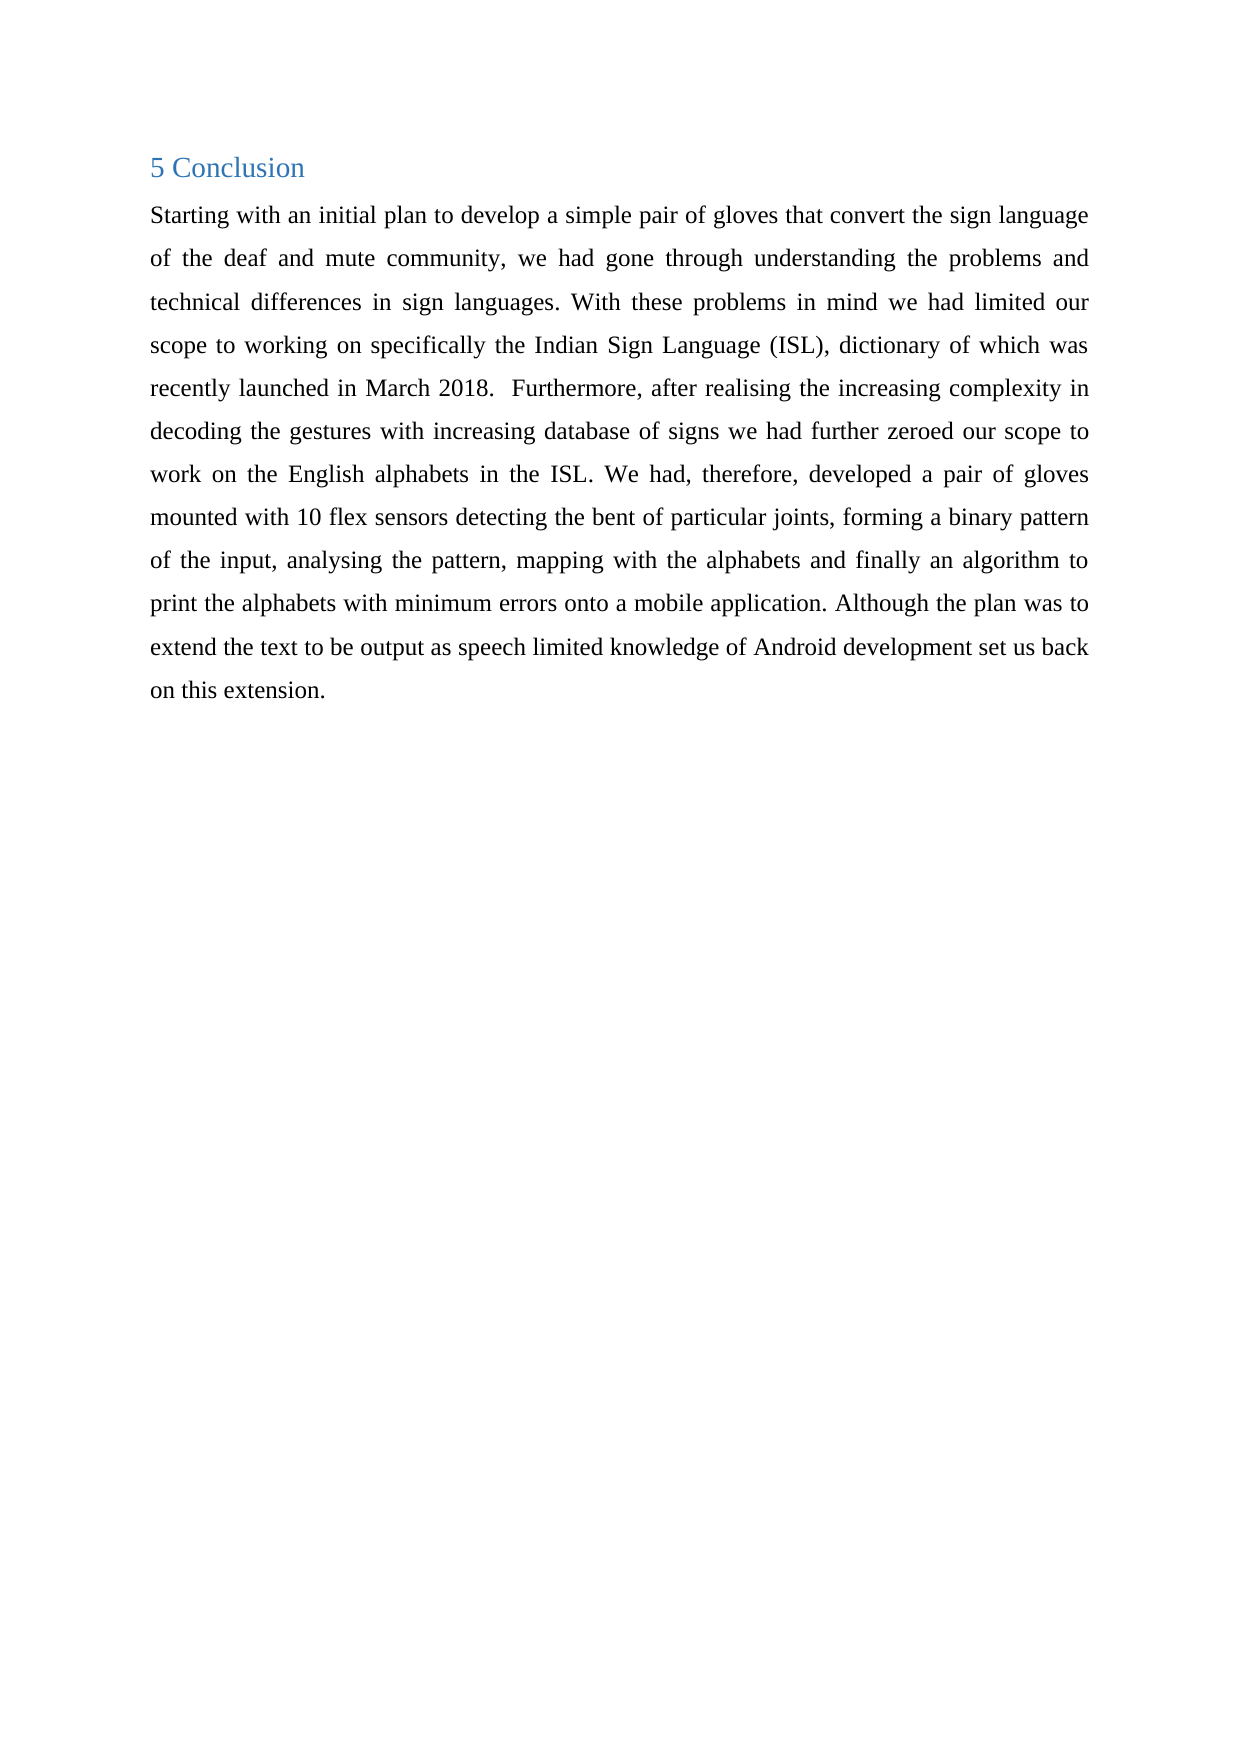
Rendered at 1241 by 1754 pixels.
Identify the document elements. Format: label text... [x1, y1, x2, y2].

subtitle 5 Conclusion [150, 150, 1090, 183]
text Starting with an initial plan to develop a simple pair of gloves that convert the sign language of the deaf and mute community, we had gone through understanding the problems and technical differences in sign languages. With these problems in mind we had limited our scope to working on specifically the Indian Sign Language (ISL), dictionary of which was recently launched in March 2018. Furthermore, after realising the increasing complexity in decoding the gestures with increasing database of signs we had further zeroed our scope to work on the English alphabets in the ISL. We had, therefore, developed a pair of gloves mounted with 10 flex sensors detecting the bent of particular joints, forming a binary pattern of the input, analysing the pattern, mapping with the alphabets and finally an algorithm to print the alphabets with minimum errors onto a mobile application. Although the plan was to extend the text to be output as speech limited knowledge of Android development set us back on this extension. [150, 200, 1090, 703]
